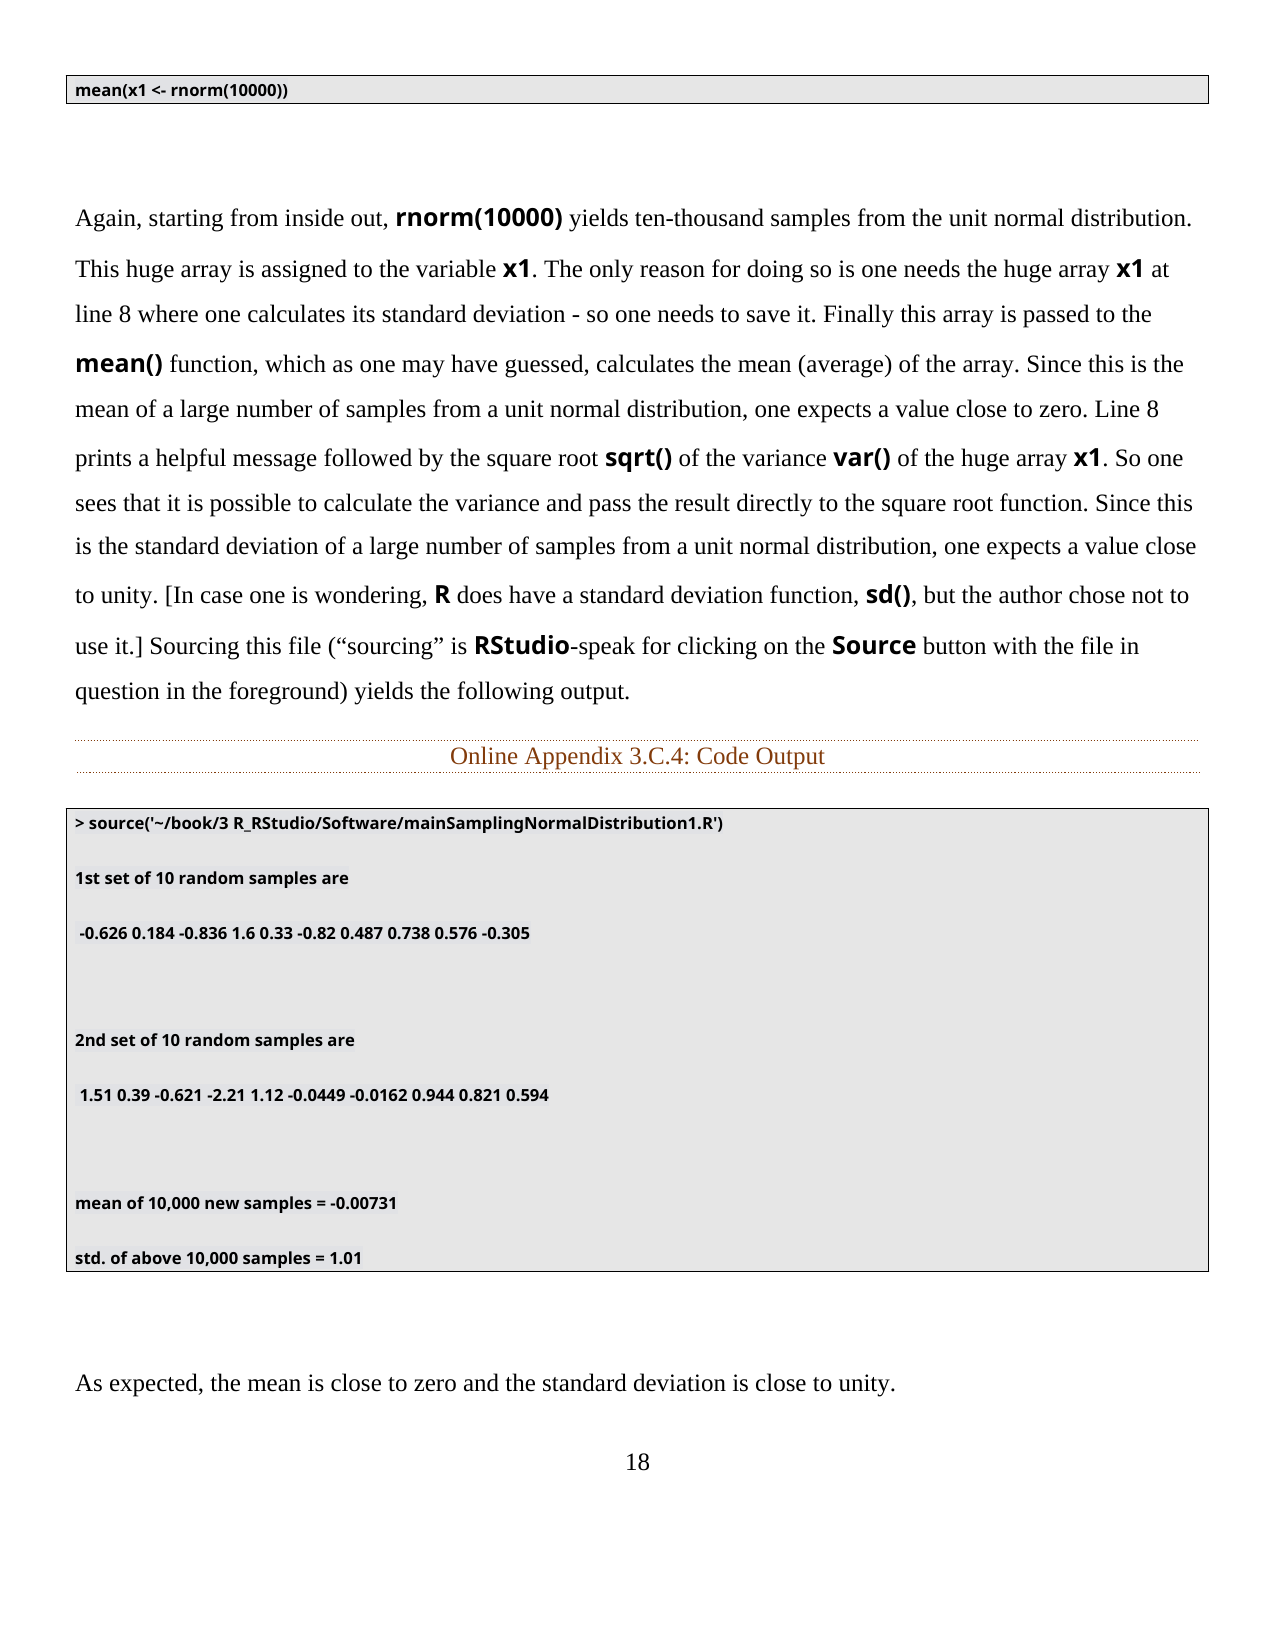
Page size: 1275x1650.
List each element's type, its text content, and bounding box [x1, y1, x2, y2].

text mean of 10,000 new samples = -0.00731 [67, 1188, 1208, 1214]
text 2nd set of 10 random samples are [67, 1026, 1208, 1052]
subtitle Online Appendix 3.C.4: Code Output [75, 740, 1200, 773]
text -0.626 0.184 -0.836 1.6 0.33 -0.82 0.487 0.738 0.576 -0.305 [67, 918, 1208, 944]
text 1.51 0.39 -0.621 -2.21 1.12 -0.0449 -0.0162 0.944 0.821 0.594 [67, 1081, 1208, 1106]
text As expected, the mean is close to zero and the standard deviation is close to unity. [75, 1368, 1200, 1397]
text > source('~/book/3 R_RStudio/Software/mainSamplingNormalDistribution1.R') [67, 809, 1208, 834]
text 1st set of 10 random samples are [67, 863, 1208, 889]
text std. of above 10,000 samples = 1.01 [67, 1243, 1208, 1271]
text mean(x1 <- rnorm(10000)) [67, 76, 1208, 103]
text Again, starting from inside out, rnorm(10000) yields ten-thousand samples from the unit normal distribution. This huge array is assigned to the variable x1. The only reason for doing so is one needs the huge array x1 at line 8 where one calculates its standard deviation - so one needs to save it. Finally this array is passed to the mean() function, which as one may have guessed, calculates the mean (average) of the array. Since this is the mean of a large number of samples from a unit normal distribution, one expects a value close to zero. Line 8 prints a helpful message followed by the square root sqrt() of the variance var() of the huge array x1. So one sees that it is possible to calculate the variance and pass the result directly to the square root function. Since this is the standard deviation of a large number of samples from a unit normal distribution, one expects a value close to unity. [In case one is wondering, R does have a standard deviation function, sd(), but the author chose not to use it.] Sourcing this file (“sourcing” is RStudio-speak for clicking on the Source button with the file in question in the foreground) yields the following output. [75, 200, 1200, 705]
